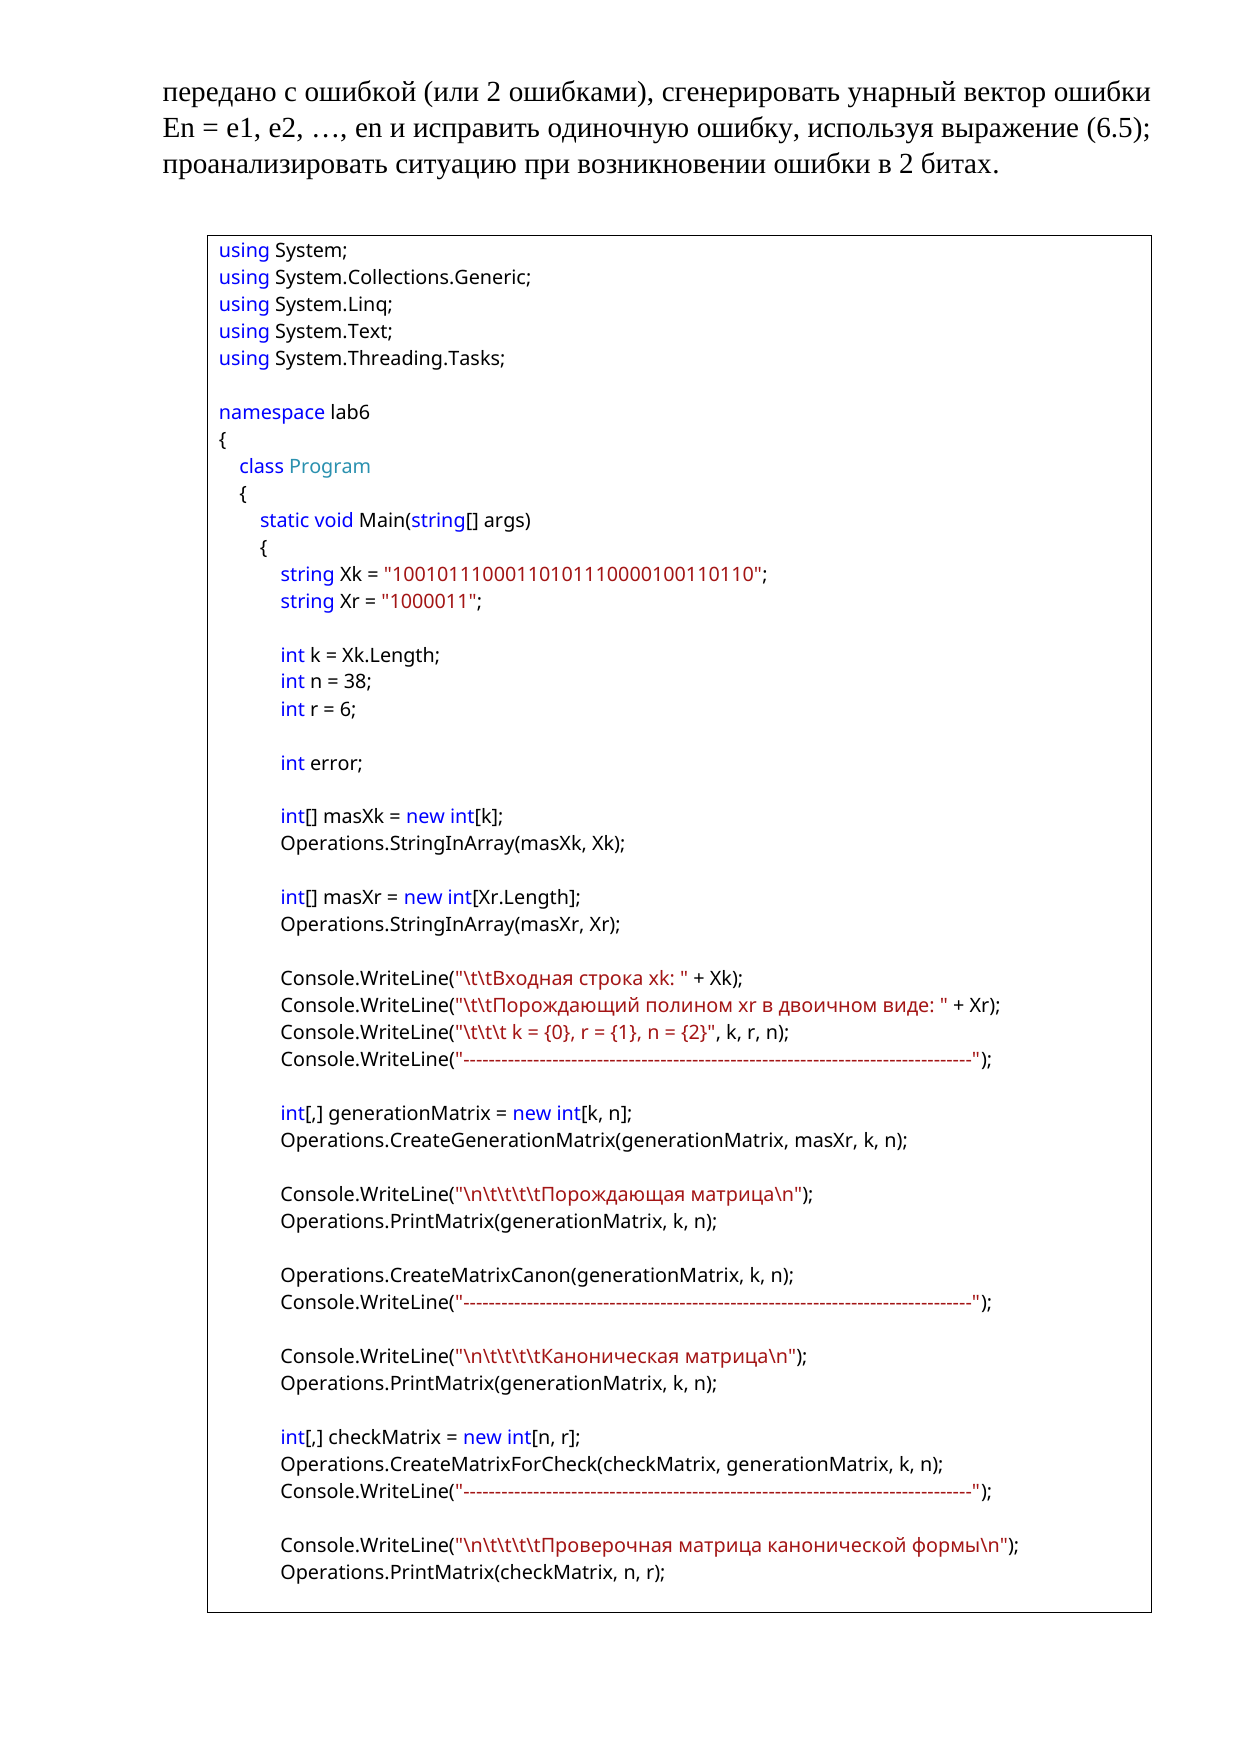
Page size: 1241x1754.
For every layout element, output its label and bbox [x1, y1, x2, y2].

list [162, 74, 1152, 180]
table_header [208, 236, 1151, 1612]
